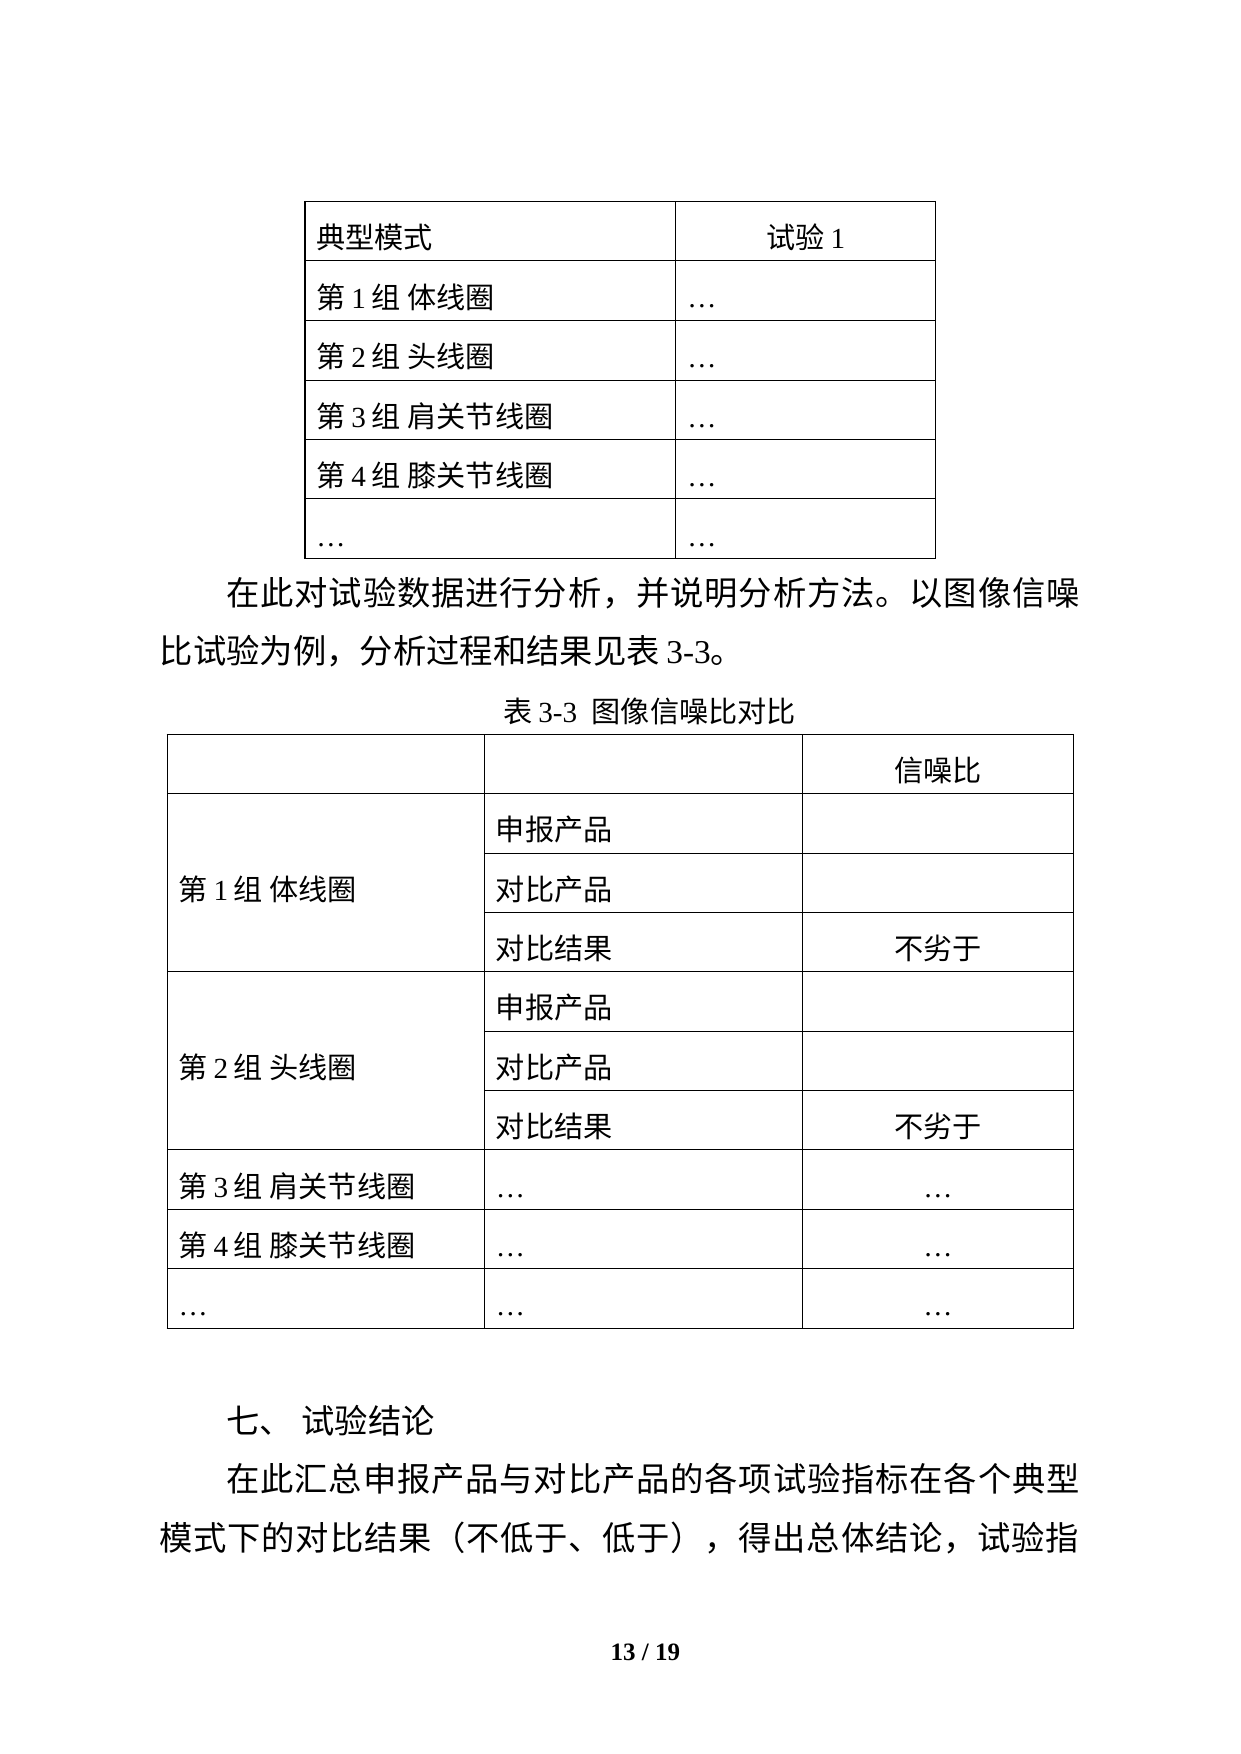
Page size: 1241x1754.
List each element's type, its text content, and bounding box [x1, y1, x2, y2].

table_cell [803, 794, 1073, 852]
table_header [485, 735, 802, 793]
table_cell 第2组 头线圈 [306, 321, 675, 379]
table_cell 对比结果 [485, 1091, 802, 1149]
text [159, 1445, 1081, 1562]
table_cell 第2组 头线圈 [168, 972, 484, 1149]
table_cell 第3组 肩关节线圈 [306, 381, 675, 439]
table_cell 第1组 体线圈 [168, 794, 484, 971]
table_cell 第3组 肩关节线圈 [168, 1150, 484, 1209]
table_cell 申报产品 [485, 794, 802, 852]
table_cell [803, 854, 1073, 912]
list 试验结论 [226, 1387, 1081, 1445]
table_cell 对比结果 [485, 913, 802, 971]
table_cell 对比产品 [485, 854, 802, 912]
table_cell 第4组 膝关节线圈 [168, 1210, 484, 1268]
table_cell … [803, 1210, 1073, 1268]
table_cell 第1组 体线圈 [306, 261, 675, 320]
table_cell … [676, 499, 935, 558]
table_cell [803, 972, 1073, 1031]
text 表3-3 图像信噪比对比 [159, 675, 1081, 734]
text 在此对试验数据进行分析，并说明分析方法。以图像信噪比试验为例，分析过程和结果见表3-3。 [159, 559, 1081, 675]
table_cell … [676, 440, 935, 498]
table_cell … [306, 499, 675, 558]
table_cell … [485, 1269, 802, 1327]
table_cell 不劣于 [803, 1091, 1073, 1149]
table_header [168, 735, 484, 793]
table_cell … [676, 381, 935, 439]
table_cell … [803, 1269, 1073, 1327]
table_cell 对比产品 [485, 1032, 802, 1090]
table_header 信噪比 [803, 735, 1073, 793]
table_cell 不劣于 [803, 913, 1073, 971]
table_cell … [485, 1210, 802, 1268]
table_cell 申报产品 [485, 972, 802, 1031]
table_cell 第4组 膝关节线圈 [306, 440, 675, 498]
table_header 典型模式 [306, 202, 675, 260]
table_cell … [676, 321, 935, 379]
table_header 试验1 [676, 202, 935, 260]
table_cell … [485, 1150, 802, 1209]
table_cell … [803, 1150, 1073, 1209]
table_cell … [676, 261, 935, 320]
table_cell [803, 1032, 1073, 1090]
table_cell … [168, 1269, 484, 1327]
